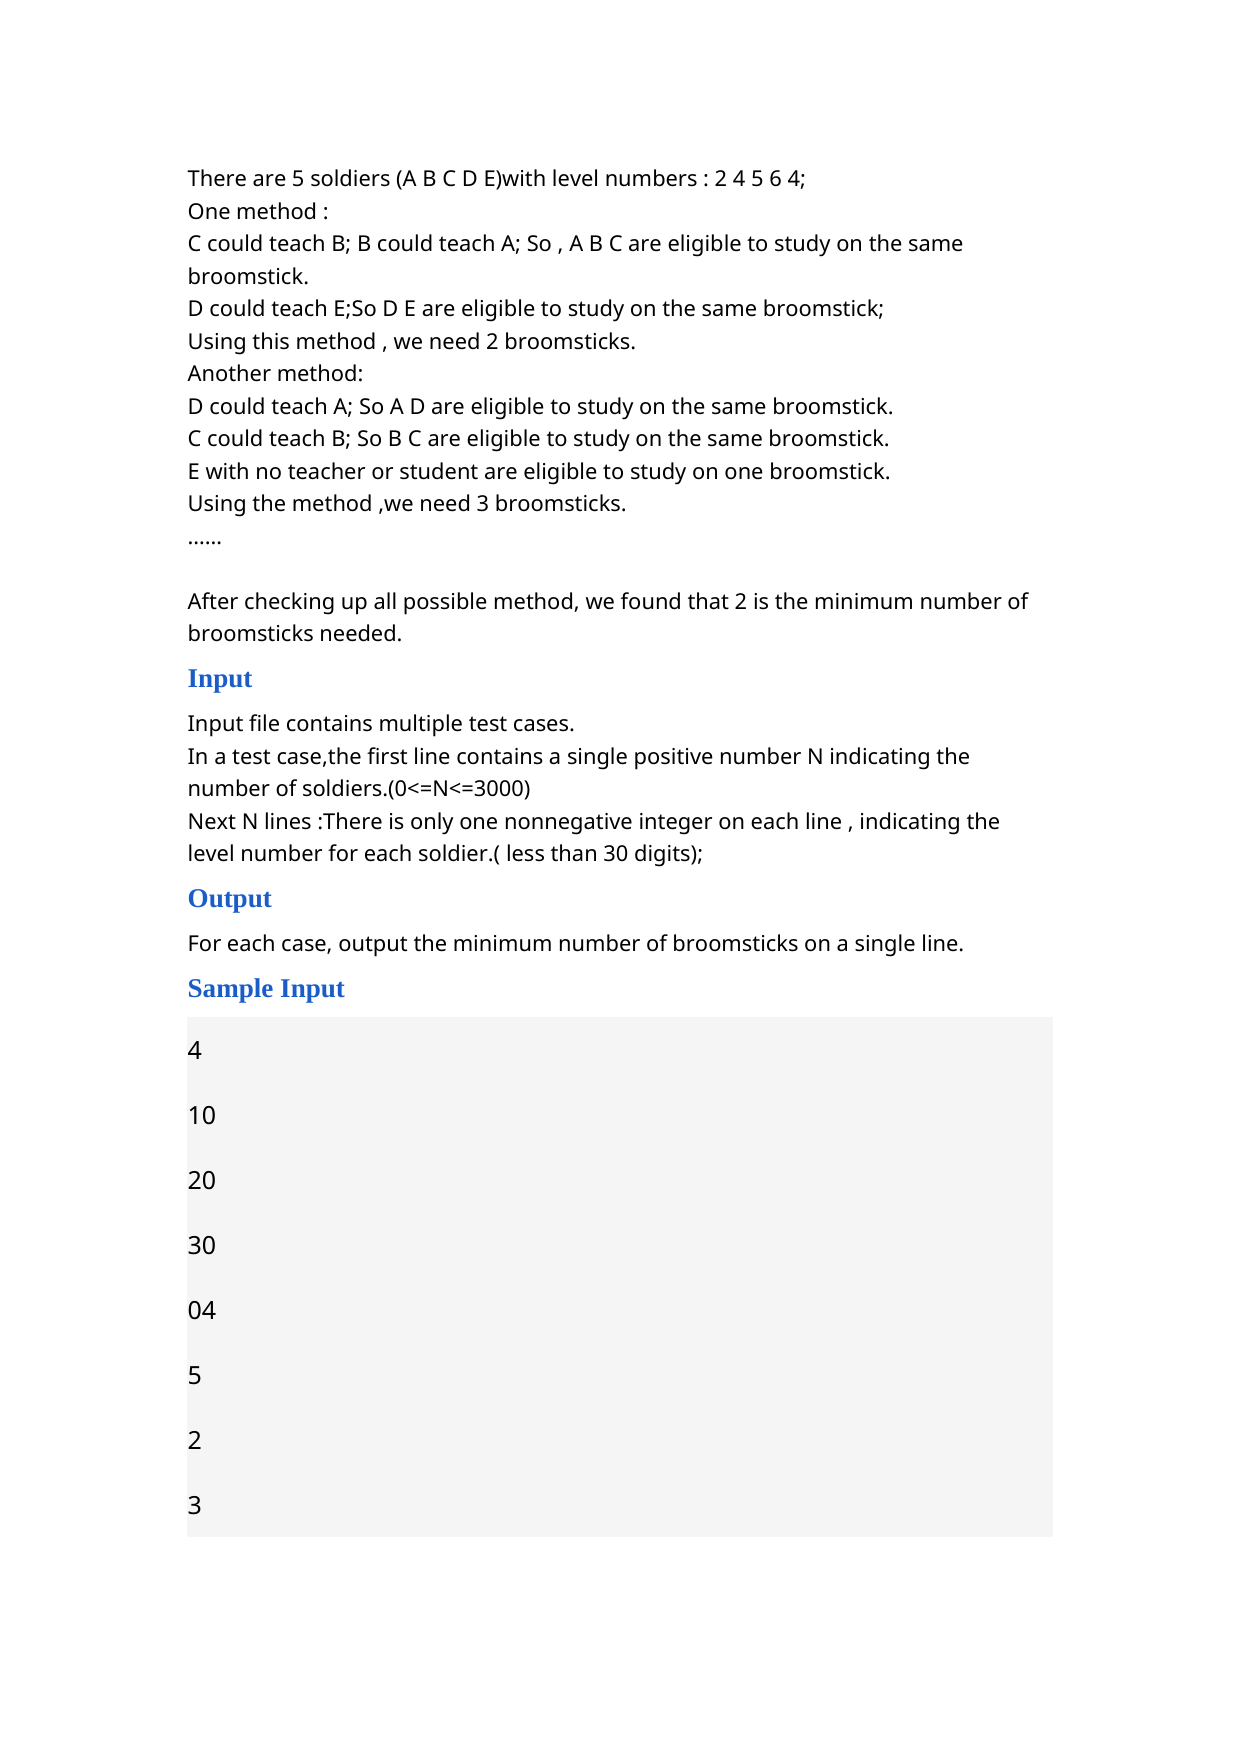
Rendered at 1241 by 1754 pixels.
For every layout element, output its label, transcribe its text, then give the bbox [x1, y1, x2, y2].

text For each case, output the minimum number of broomsticks on a single line. [187, 927, 1053, 959]
text 5 [187, 1342, 1053, 1407]
text Input [187, 662, 1053, 694]
text 20 [187, 1147, 1053, 1212]
text 4 [187, 1017, 1053, 1082]
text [187, 162, 1053, 649]
text Input file contains multiple test cases. In a test case,the first line contains a single positive number N indicating the number of soldiers.(0<=N<=3000) Next N lines :There is only one nonnegative integer on each line , indicating the level number for each soldier.( less than 30 digits); [187, 707, 1053, 869]
text 2 [187, 1407, 1053, 1472]
text Sample Input [187, 972, 1053, 1004]
text Output [187, 882, 1053, 914]
text 3 [187, 1472, 1053, 1537]
text 04 [187, 1277, 1053, 1342]
text 10 [187, 1082, 1053, 1147]
text 30 [187, 1212, 1053, 1277]
